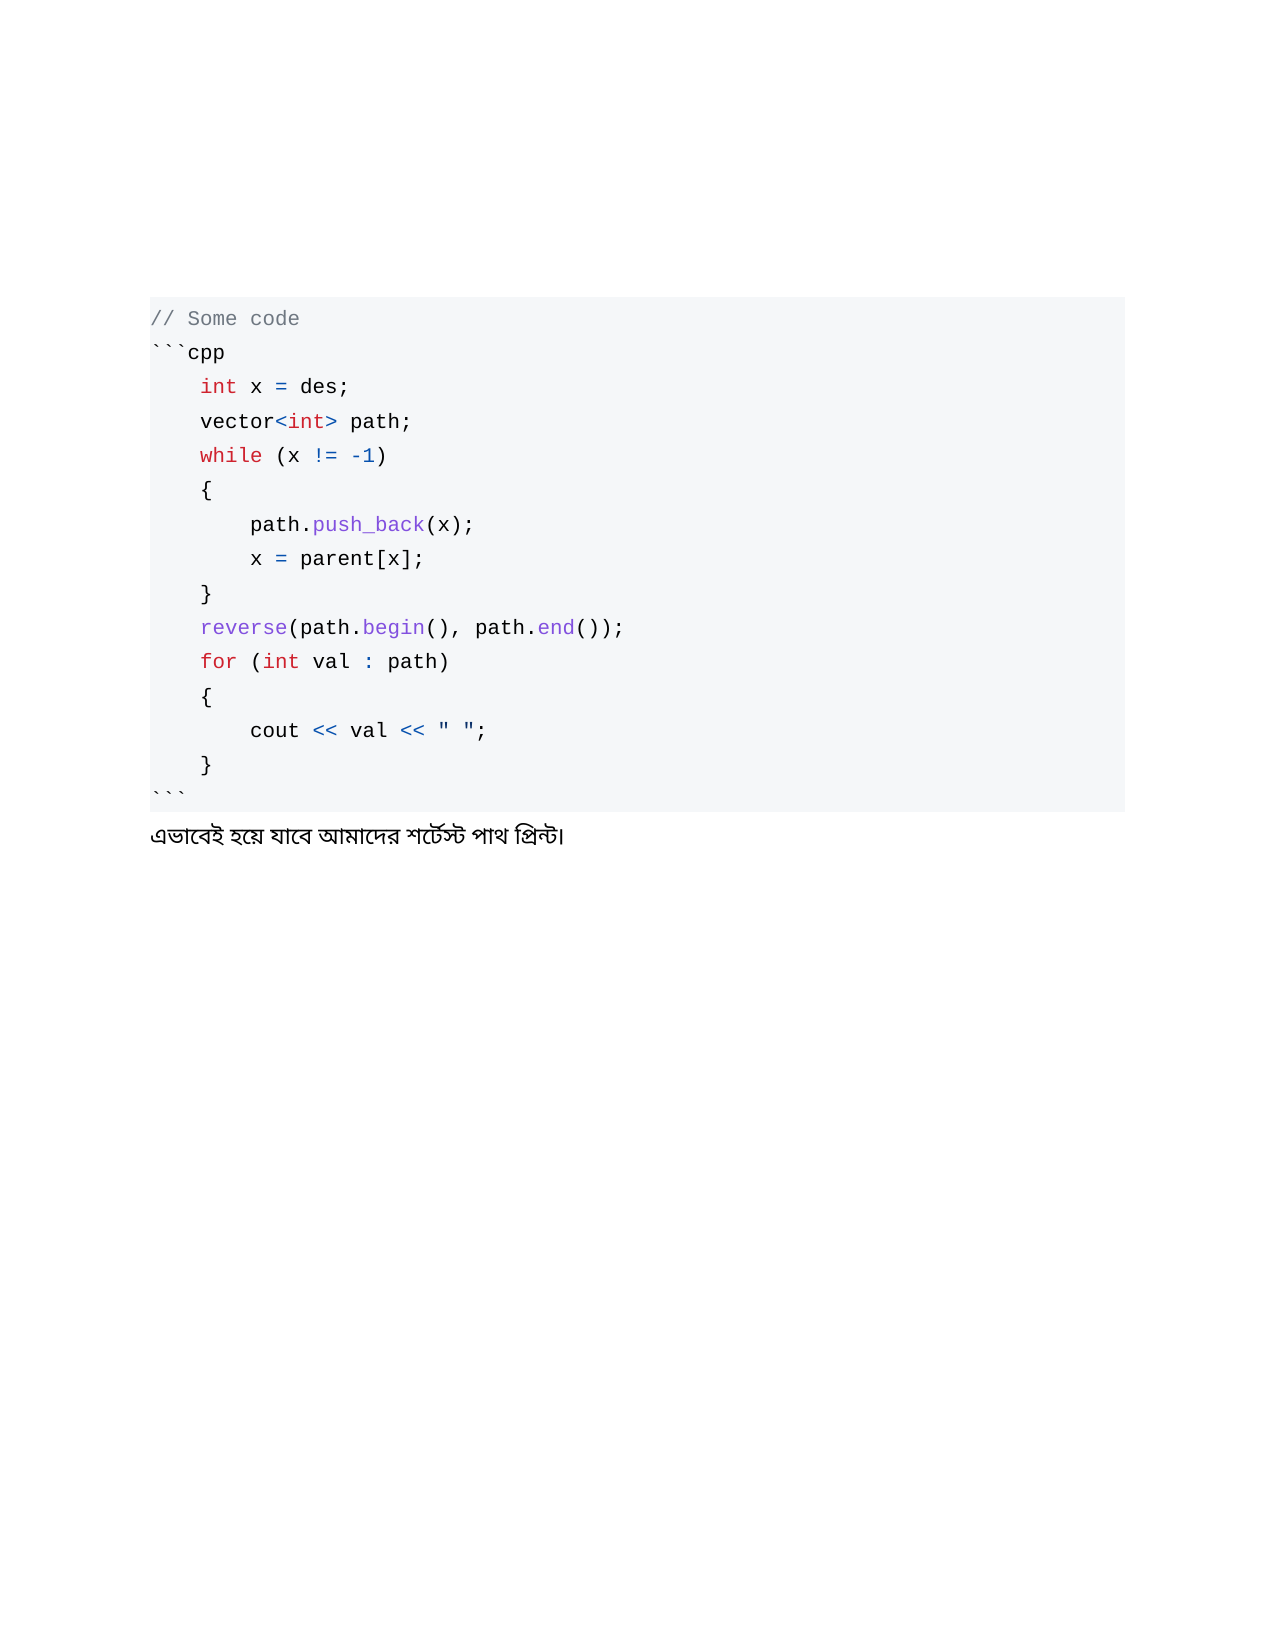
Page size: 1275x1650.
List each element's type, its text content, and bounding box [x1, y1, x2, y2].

text while (x != -1) [150, 434, 1125, 469]
text path.push_back(x); [150, 503, 1125, 537]
text ``` [150, 778, 1125, 812]
text for (int val : path) [150, 641, 1125, 675]
text // Some code [150, 297, 1125, 331]
text int x = des; [150, 366, 1125, 400]
text এভাবেই হয়ে যাবে আমাদের শর্টেস্ট পাথ প্রিন্ট। [150, 812, 1125, 850]
text { [150, 469, 1125, 503]
text x = parent[x]; [150, 537, 1125, 572]
text ```cpp [150, 331, 1125, 366]
text } [150, 572, 1125, 606]
text } [150, 744, 1125, 778]
text reverse(path.begin(), path.end()); [150, 606, 1125, 641]
text vector<int> path; [150, 400, 1125, 434]
text { [150, 675, 1125, 709]
text cout << val << " "; [150, 709, 1125, 744]
